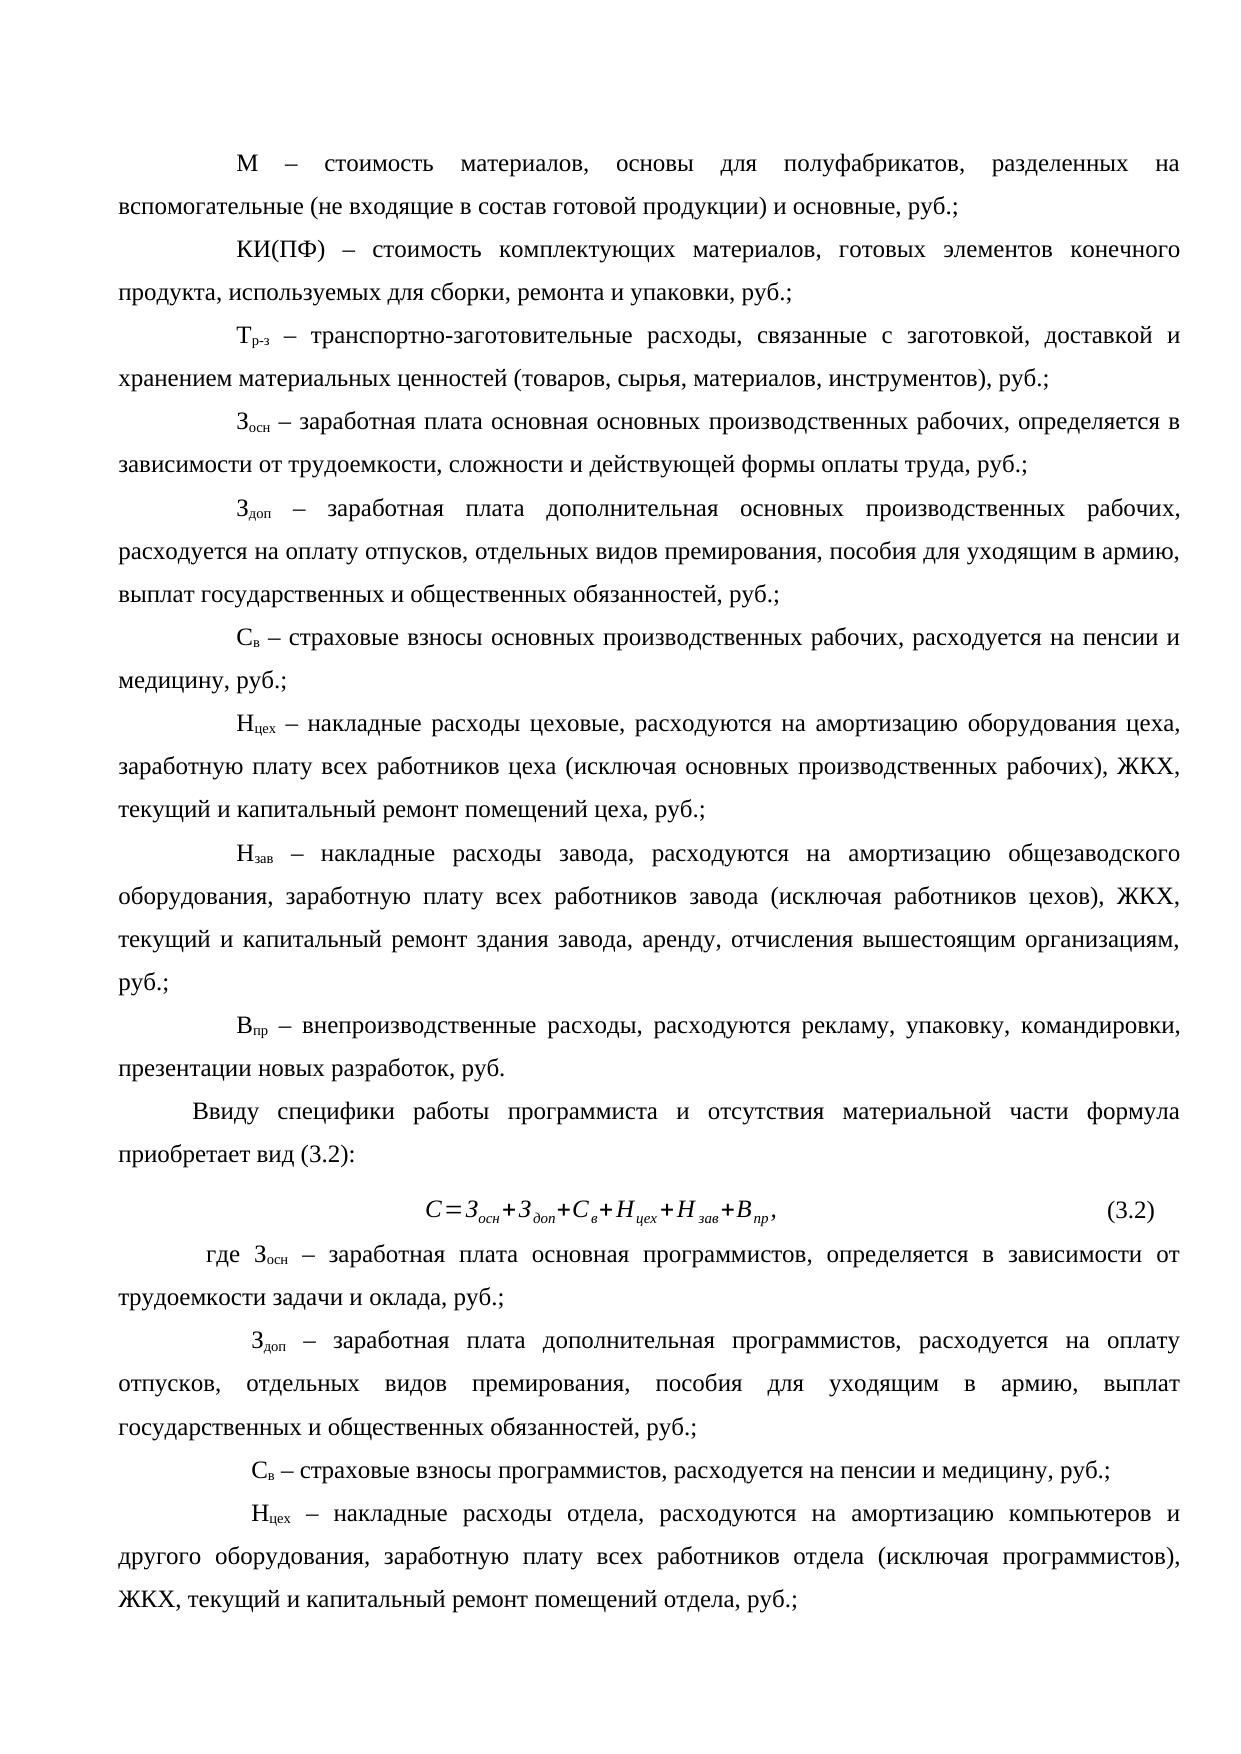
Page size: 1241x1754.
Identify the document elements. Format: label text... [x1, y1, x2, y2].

text Нцех – накладные расходы цеховые, расходуются на амортизацию оборудования цеха, заработную плату всех работников цеха (исключая основных производственных рабочих), ЖКХ, текущий и капитальный ремонт помещений цеха, руб.; [118, 708, 1181, 823]
text где Зосн – заработная плата основная программистов, определяется в зависимости от трудоемкости задачи и оклада, руб.; [118, 1239, 1181, 1311]
text Св – страховые взносы программистов, расходуется на пенсии и медицину, руб.; [118, 1455, 1181, 1483]
text Здоп – заработная плата дополнительная основных производственных рабочих, расходуется на оплату отпусков, отдельных видов премирования, пособия для уходящим в армию, выплат государственных и общественных обязанностей, руб.; [118, 493, 1181, 608]
text Нцех – накладные расходы отдела, расходуются на амортизацию компьютеров и другого оборудования, заработную плату всех работников отдела (исключая программистов), ЖКХ, текущий и капитальный ремонт помещений отдела, руб.; [118, 1498, 1181, 1613]
text Тр-з – транспортно-заготовительные расходы, связанные с заготовкой, доставкой и хранением материальных ценностей (товаров, сырья, материалов, инструментов), руб.; [118, 320, 1181, 392]
table_header (3.2) [1096, 1195, 1169, 1227]
text КИ(ПФ) – стоимость комплектующих материалов, готовых элементов конечного продукта, используемых для сборки, ремонта и упаковки, руб.; [118, 234, 1181, 306]
text Нзав – накладные расходы завода, расходуются на амортизацию общезаводского оборудования, заработную плату всех работников завода (исключая работников цехов), ЖКХ, текущий и капитальный ремонт здания завода, аренду, отчисления вышестоящим организациям, руб.; [118, 838, 1181, 996]
text М – стоимость материалов, основы для полуфабрикатов, разделенных на вспомогательные (не входящие в состав готовой продукции) и основные, руб.; [118, 148, 1181, 219]
text Здоп – заработная плата дополнительная программистов, расходуется на оплату отпусков, отдельных видов премирования, пособия для уходящим в армию, выплат государственных и общественных обязанностей, руб.; [118, 1325, 1181, 1440]
table_header [107, 1195, 1096, 1227]
text Впр – внепроизводственные расходы, расходуются рекламу, упаковку, командировки, презентации новых разработок, руб. [118, 1010, 1181, 1082]
text Зосн – заработная плата основная основных производственных рабочих, определяется в зависимости от трудоемкости, сложности и действующей формы оплаты труда, руб.; [118, 406, 1181, 478]
text Св – страховые взносы основных производственных рабочих, расходуется на пенсии и медицину, руб.; [118, 622, 1181, 694]
text Ввиду специфики работы программиста и отсутствия материальной части формула приобретает вид (3.2): [118, 1096, 1181, 1168]
